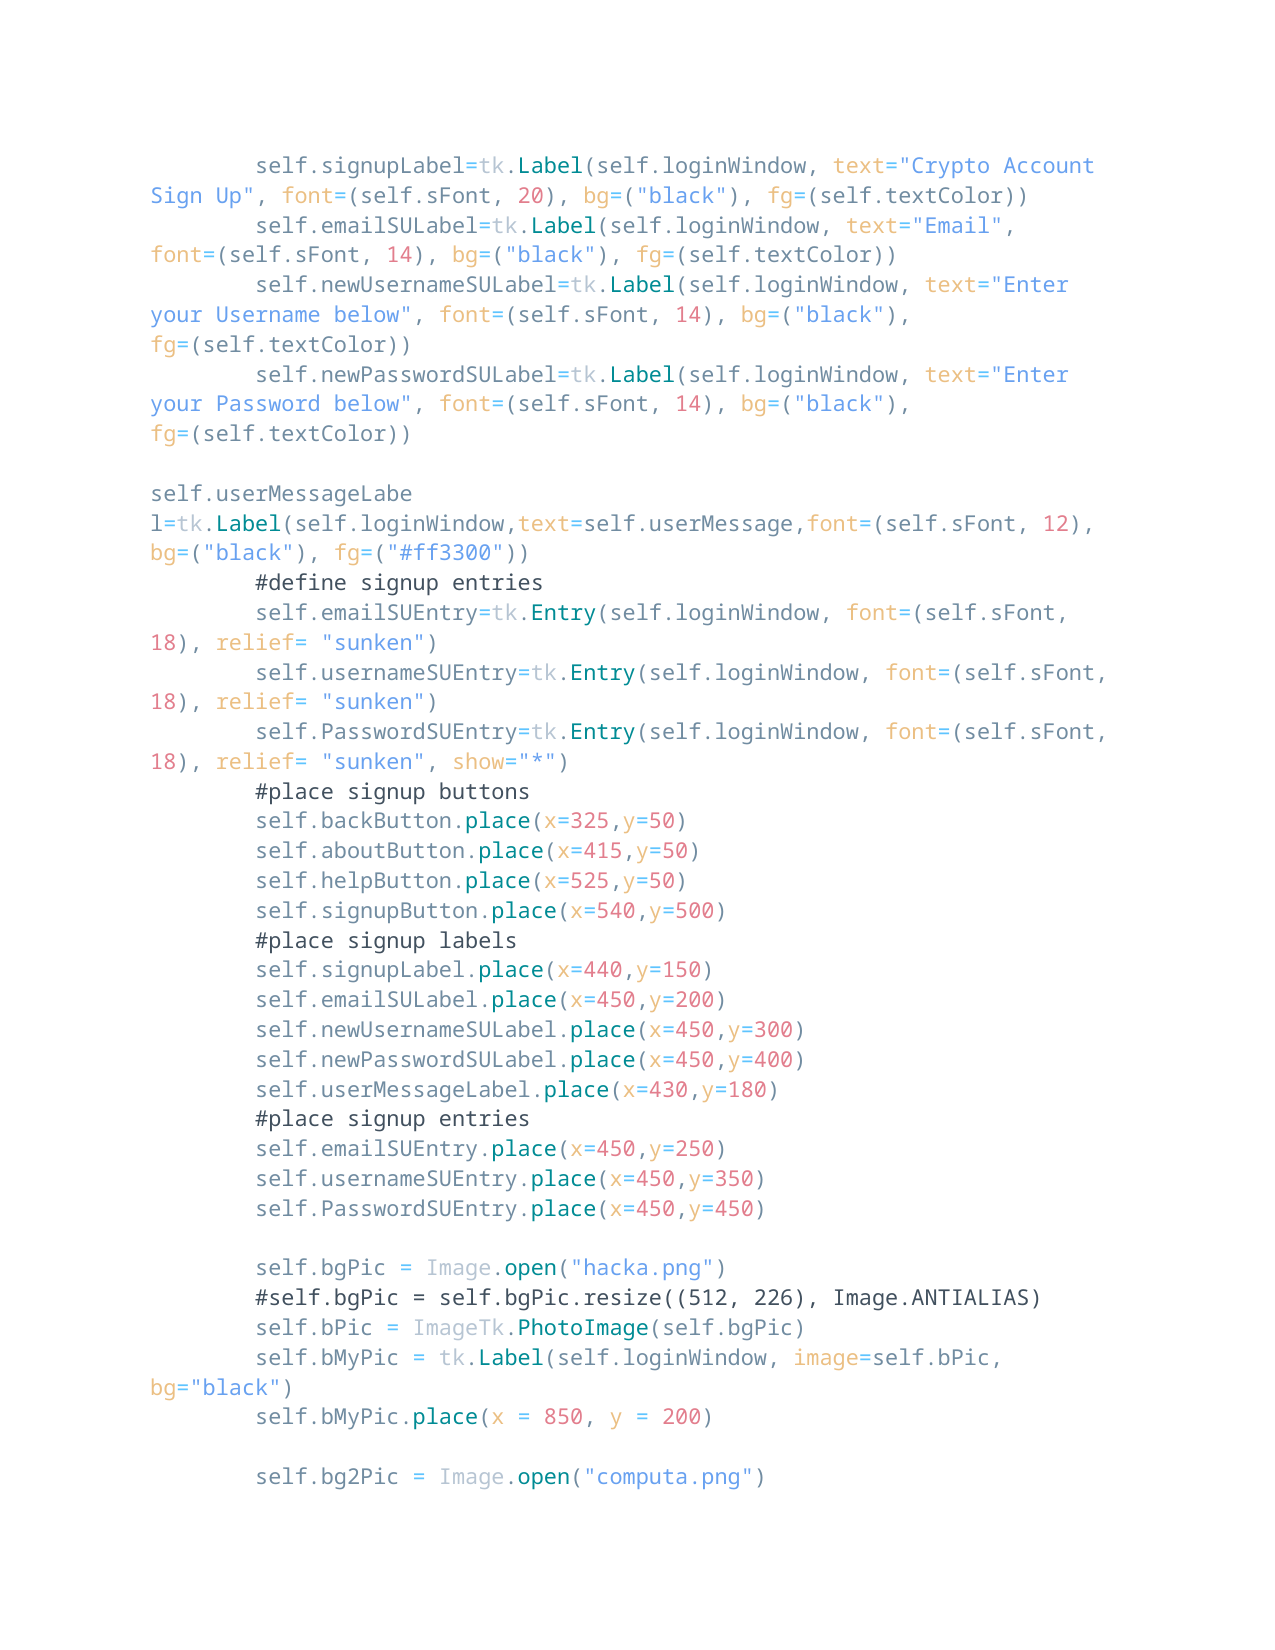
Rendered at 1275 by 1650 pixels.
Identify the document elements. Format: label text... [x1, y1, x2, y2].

text self.emailSUEntry=tk.Entry(self.loginWindow, font=(self.sFont, 18), relief= "sunken") [150, 597, 1125, 656]
text self.newUsernameSULabel=tk.Label(self.loginWindow, text="Enter your Username below", font=(self.sFont, 14), bg=("black"), fg=(self.textColor)) [150, 269, 1125, 358]
text self.bMyPic = tk.Label(self.loginWindow, image=self.bPic, bg="black") [150, 1342, 1125, 1401]
text self.helpButton.place(x=525,y=50) [150, 865, 1125, 895]
text self.newPasswordSULabel=tk.Label(self.loginWindow, text="Enter your Password below", font=(self.sFont, 14), bg=("black"), fg=(self.textColor)) [150, 358, 1125, 448]
text self.signupButton.place(x=540,y=500) [150, 895, 1125, 924]
text self.usernameSUEntry=tk.Entry(self.loginWindow, font=(self.sFont, 18), relief= "sunken") [150, 656, 1125, 716]
text self.emailSULabel=tk.Label(self.loginWindow, text="Email", font=(self.sFont, 14), bg=("black"), fg=(self.textColor)) [150, 209, 1125, 269]
text self.backButton.place(x=325,y=50) [150, 805, 1125, 835]
text self.signupLabel=tk.Label(self.loginWindow, text="Crypto Account Sign Up", font=(self.sFont, 20), bg=("black"), fg=(self.textColor)) [150, 150, 1125, 209]
text self.newPasswordSULabel.place(x=450,y=400) [150, 1044, 1125, 1073]
text self.bg2Pic = Image.open("computa.png") [150, 1461, 1125, 1491]
text self.bPic = ImageTk.PhotoImage(self.bgPic) [150, 1312, 1125, 1342]
text self.userMessageLabel=tk.Label(self.loginWindow,text=self.userMessage,font=(self.sFont, 12), bg=("black"), fg=("#ff3300")) [150, 448, 1125, 567]
text #self.bgPic = self.bgPic.resize((512, 226), Image.ANTIALIAS) [150, 1282, 1125, 1312]
text self.bMyPic.place(x = 850, y = 200) [150, 1401, 1125, 1431]
text self.signupLabel.place(x=440,y=150) [150, 954, 1125, 984]
text #place signup buttons [150, 776, 1125, 805]
text self.usernameSUEntry.place(x=450,y=350) [150, 1163, 1125, 1193]
text self.PasswordSUEntry=tk.Entry(self.loginWindow, font=(self.sFont, 18), relief= "sunken", show="*") [150, 716, 1125, 776]
text self.emailSUEntry.place(x=450,y=250) [150, 1133, 1125, 1163]
text self.newUsernameSULabel.place(x=450,y=300) [150, 1014, 1125, 1044]
text #place signup labels [150, 924, 1125, 954]
text self.userMessageLabel.place(x=430,y=180) [150, 1073, 1125, 1103]
text #define signup entries [150, 567, 1125, 597]
text #place signup entries [150, 1103, 1125, 1133]
text self.aboutButton.place(x=415,y=50) [150, 835, 1125, 865]
text self.bgPic = Image.open("hacka.png") [150, 1252, 1125, 1282]
text self.emailSULabel.place(x=450,y=200) [150, 984, 1125, 1014]
text self.PasswordSUEntry.place(x=450,y=450) [150, 1193, 1125, 1222]
